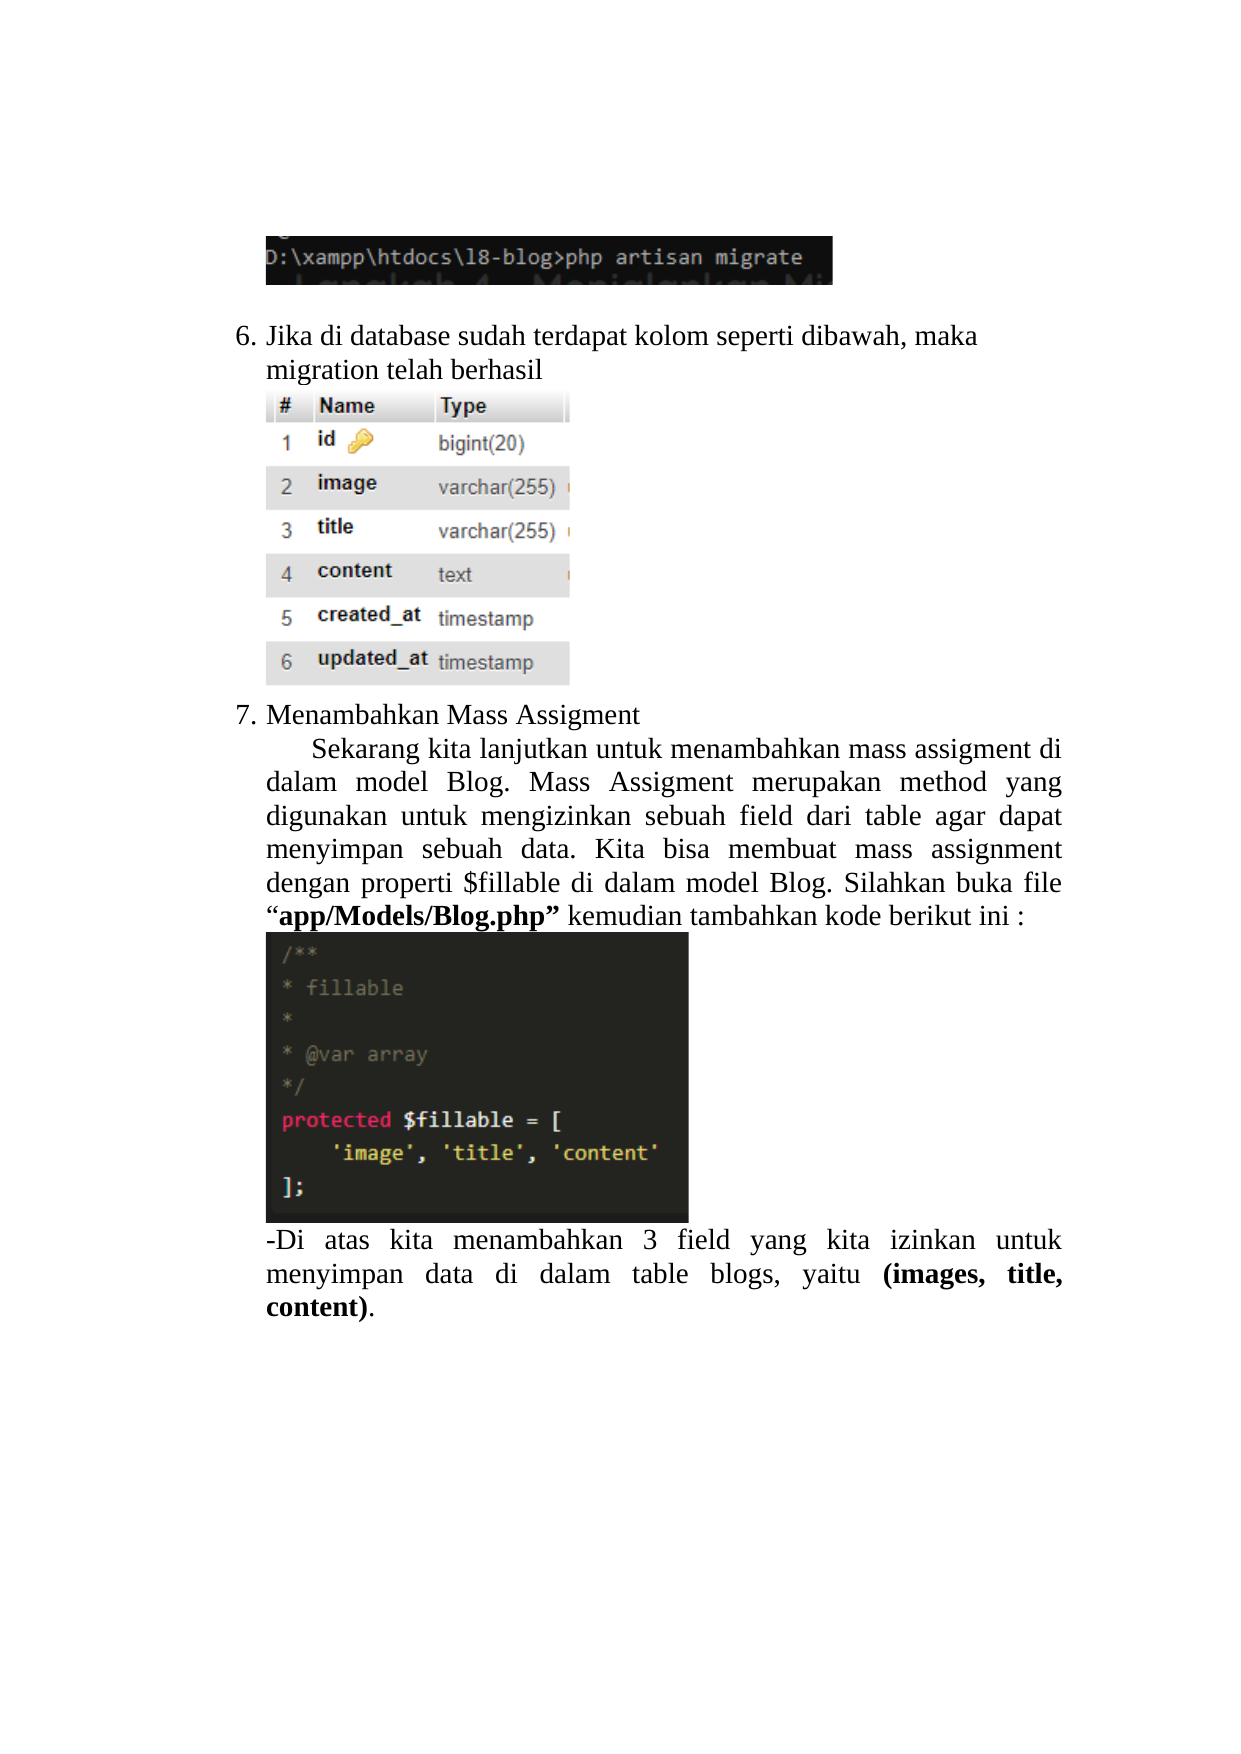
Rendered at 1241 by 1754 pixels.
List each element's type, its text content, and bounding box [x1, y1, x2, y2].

list Menambahkan Mass Assigment [235, 697, 1063, 731]
text -Di atas kita menambahkan 3 field yang kita izinkan untuk menyimpan data di dalam table blogs, yaitu (images, title, content). [266, 1222, 1063, 1323]
picture [265, 932, 689, 1223]
text Sekarang kita lanjutkan untuk menambahkan mass assigment di dalam model Blog. Mass Assigment merupakan method yang digunakan untuk mengizinkan sebuah field dari table agar dapat menyimpan sebuah data. Kita bisa membuat mass assignment dengan properti $fillable di dalam model Blog. Silahkan buka file “app/Models/Blog.php” kemudian tambahkan kode berikut ini : [266, 731, 1063, 932]
list Jika di database sudah terdapat kolom seperti dibawah, maka migration telah berhasil [235, 318, 1063, 386]
picture [265, 385, 570, 698]
picture [265, 236, 833, 285]
